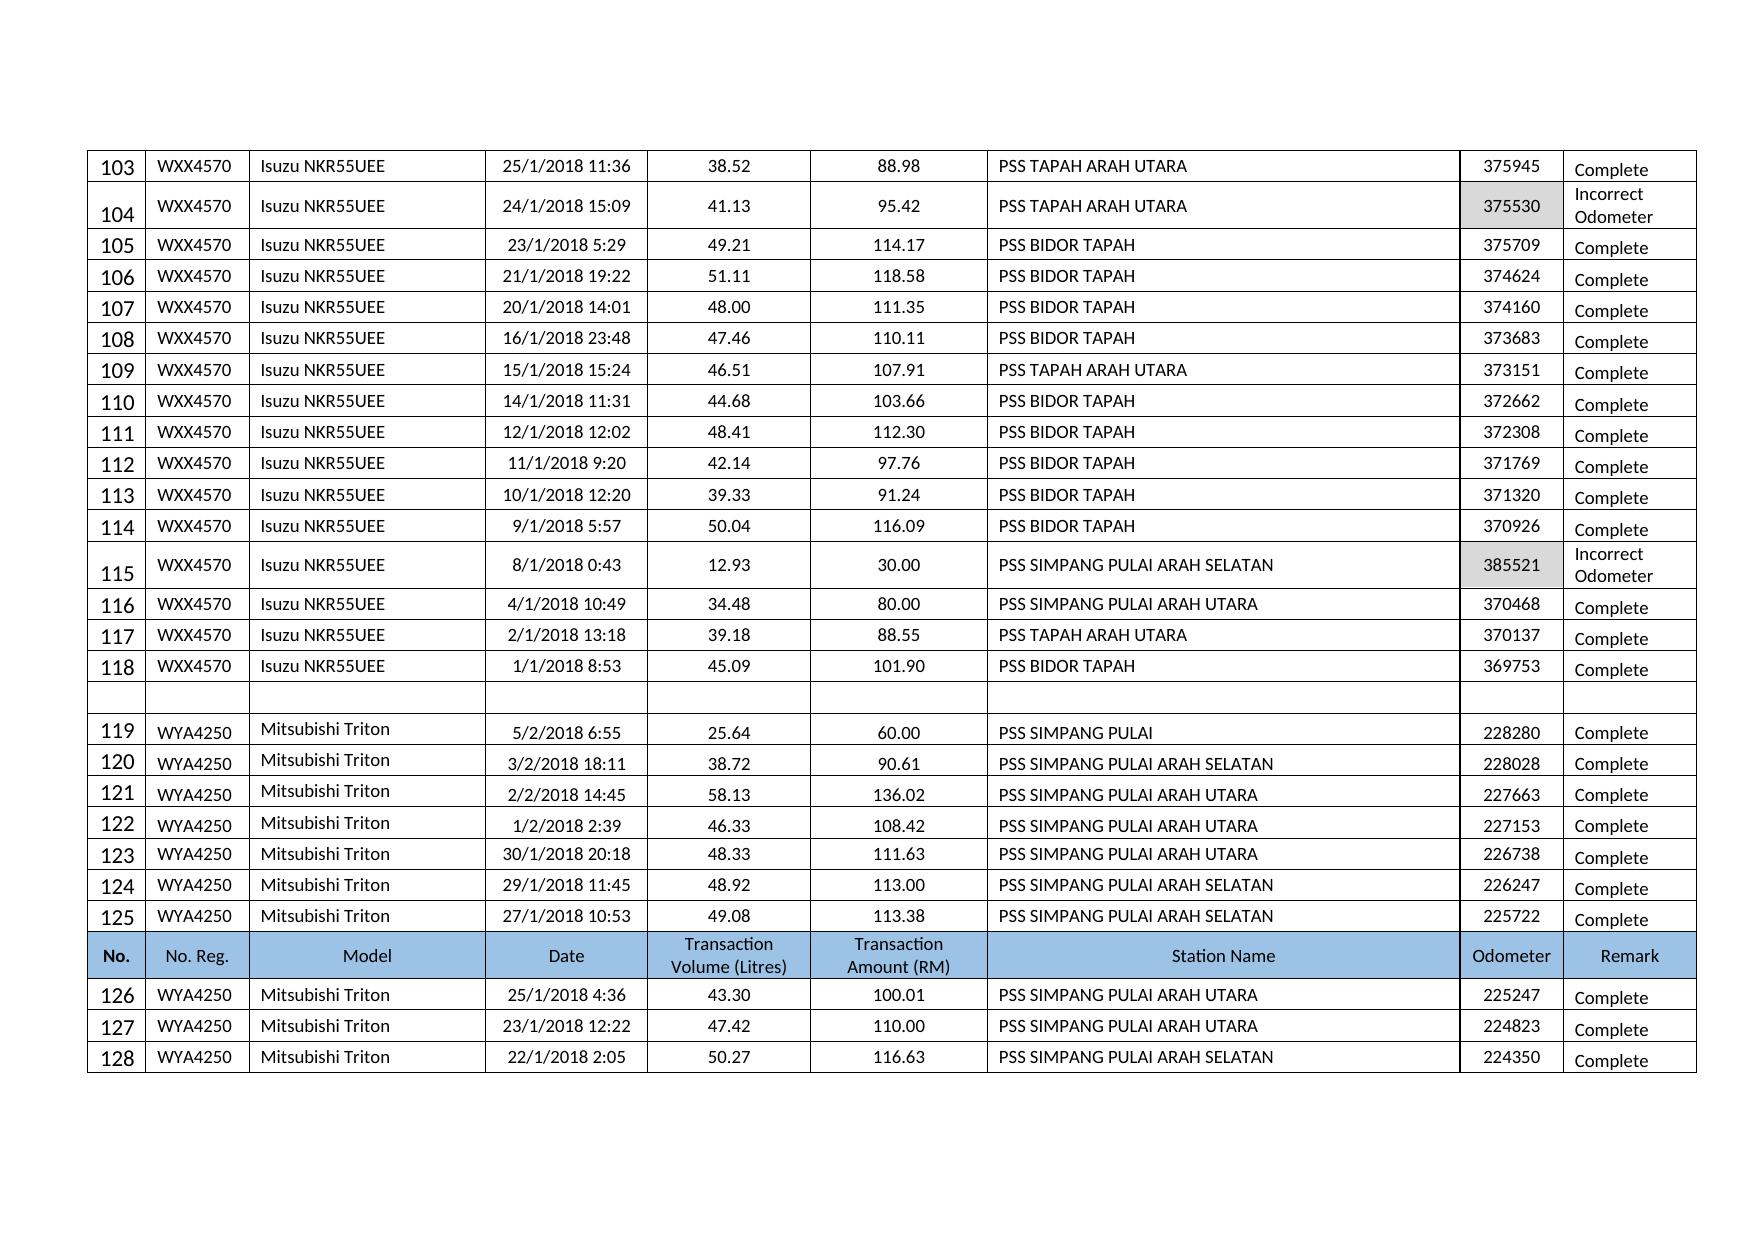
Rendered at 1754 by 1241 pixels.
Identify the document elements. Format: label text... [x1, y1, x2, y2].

table_cell 370468 [1461, 589, 1563, 619]
table_cell 107 [88, 292, 145, 322]
table_cell 39.18 [648, 620, 810, 650]
table_cell [88, 682, 145, 712]
table_cell Complete [1564, 448, 1696, 478]
table_cell Complete [1564, 589, 1696, 619]
table_cell No. [88, 932, 145, 978]
table_cell 136.02 [811, 776, 987, 806]
table_cell 120 [88, 745, 145, 775]
table_cell WXX4570 [146, 260, 249, 291]
table_cell 97.76 [811, 448, 987, 478]
table_cell 108 [88, 323, 145, 353]
table_cell 2/2/2018 14:45 [486, 776, 647, 806]
table_cell 107.91 [811, 354, 987, 384]
table_cell 103.66 [811, 385, 987, 416]
table_cell 2/1/2018 13:18 [486, 620, 647, 650]
table_cell 374624 [1461, 260, 1563, 291]
table_cell 108.42 [811, 807, 987, 837]
table_cell Isuzu NKR55UEE [250, 292, 485, 322]
table_cell PSS BIDOR TAPAH [988, 323, 1459, 353]
table_cell 124 [88, 870, 145, 900]
table_cell Mitsubishi Triton [250, 870, 485, 900]
table_cell PSS SIMPANG PULAI ARAH SELATAN [988, 542, 1459, 587]
table_cell 14/1/2018 11:31 [486, 385, 647, 416]
table_cell Mitsubishi Triton [250, 1042, 485, 1072]
table_cell 225247 [1461, 979, 1563, 1009]
table_cell Transaction Volume (Litres) [648, 932, 810, 978]
table_cell WXX4570 [146, 589, 249, 619]
table_cell 5/2/2018 6:55 [486, 714, 647, 744]
table_cell Isuzu NKR55UEE [250, 510, 485, 541]
table_cell Complete [1564, 714, 1696, 744]
table_cell 226247 [1461, 870, 1563, 900]
table_cell WYA4250 [146, 901, 249, 931]
table_cell Isuzu NKR55UEE [250, 479, 485, 509]
table_cell WXX4570 [146, 620, 249, 650]
table_cell 29/1/2018 11:45 [486, 870, 647, 900]
table_cell 103 [88, 151, 145, 181]
table_cell Complete [1564, 510, 1696, 541]
table_cell 48.92 [648, 870, 810, 900]
table_cell 16/1/2018 23:48 [486, 323, 647, 353]
table_cell 123 [88, 839, 145, 869]
table_cell 372308 [1461, 417, 1563, 447]
table_cell 112 [88, 448, 145, 478]
table_cell 3/2/2018 18:11 [486, 745, 647, 775]
table_cell 39.33 [648, 479, 810, 509]
table_cell 127 [88, 1010, 145, 1041]
table_cell Isuzu NKR55UEE [250, 354, 485, 384]
table_cell 373683 [1461, 323, 1563, 353]
table_cell 374160 [1461, 292, 1563, 322]
table_cell 111.63 [811, 839, 987, 869]
table_cell Complete [1564, 151, 1696, 181]
table_cell WYA4250 [146, 776, 249, 806]
table_cell WYA4250 [146, 807, 249, 837]
table_cell 121 [88, 776, 145, 806]
table_cell 385521 [1461, 542, 1563, 587]
table_cell 125 [88, 901, 145, 931]
table_cell Odometer [1461, 932, 1563, 978]
table_cell 375945 [1461, 151, 1563, 181]
table_cell 48.33 [648, 839, 810, 869]
table_cell 23/1/2018 5:29 [486, 229, 647, 259]
table_cell 10/1/2018 12:20 [486, 479, 647, 509]
table_cell 38.72 [648, 745, 810, 775]
table_cell 25/1/2018 4:36 [486, 979, 647, 1009]
table_cell 88.55 [811, 620, 987, 650]
table_cell Station Name [988, 932, 1459, 978]
table_cell PSS SIMPANG PULAI [988, 714, 1459, 744]
table_cell PSS BIDOR TAPAH [988, 260, 1459, 291]
table_cell Mitsubishi Triton [250, 979, 485, 1009]
table_cell 12/1/2018 12:02 [486, 417, 647, 447]
table_cell [1564, 682, 1696, 712]
table_cell Complete [1564, 323, 1696, 353]
table_cell 128 [88, 1042, 145, 1072]
table_cell 50.27 [648, 1042, 810, 1072]
table_cell 47.46 [648, 323, 810, 353]
table_cell Complete [1564, 1010, 1696, 1041]
table_cell WYA4250 [146, 714, 249, 744]
table_cell 116.63 [811, 1042, 987, 1072]
table_cell 227663 [1461, 776, 1563, 806]
table_cell 112.30 [811, 417, 987, 447]
table_cell 34.48 [648, 589, 810, 619]
table_cell Isuzu NKR55UEE [250, 589, 485, 619]
table_cell 38.52 [648, 151, 810, 181]
table_cell WXX4570 [146, 651, 249, 681]
table_cell 49.08 [648, 901, 810, 931]
table_cell Complete [1564, 839, 1696, 869]
table_cell Complete [1564, 385, 1696, 416]
table_cell Complete [1564, 979, 1696, 1009]
table_cell PSS TAPAH ARAH UTARA [988, 620, 1459, 650]
table_cell Incorrect Odometer [1564, 182, 1696, 228]
table_cell Mitsubishi Triton [250, 745, 485, 775]
table_cell Isuzu NKR55UEE [250, 182, 485, 228]
table_cell Isuzu NKR55UEE [250, 651, 485, 681]
table_cell Mitsubishi Triton [250, 776, 485, 806]
table_cell Complete [1564, 354, 1696, 384]
table_cell Date [486, 932, 647, 978]
table_cell WYA4250 [146, 1010, 249, 1041]
table_cell 46.33 [648, 807, 810, 837]
table_cell 25/1/2018 11:36 [486, 151, 647, 181]
table_cell 372662 [1461, 385, 1563, 416]
table_cell 113.38 [811, 901, 987, 931]
table_cell 106 [88, 260, 145, 291]
table_cell Complete [1564, 479, 1696, 509]
table_cell 49.21 [648, 229, 810, 259]
table_cell [811, 682, 987, 712]
table_cell Complete [1564, 292, 1696, 322]
table_cell 42.14 [648, 448, 810, 478]
table_cell Isuzu NKR55UEE [250, 448, 485, 478]
table_cell 25.64 [648, 714, 810, 744]
table_cell Isuzu NKR55UEE [250, 260, 485, 291]
table_cell Isuzu NKR55UEE [250, 323, 485, 353]
table_cell Complete [1564, 1042, 1696, 1072]
table_cell PSS TAPAH ARAH UTARA [988, 182, 1459, 228]
table_cell Isuzu NKR55UEE [250, 620, 485, 650]
table_cell 1/1/2018 8:53 [486, 651, 647, 681]
table_cell 20/1/2018 14:01 [486, 292, 647, 322]
table_cell WYA4250 [146, 745, 249, 775]
table_cell [250, 682, 485, 712]
table_cell WYA4250 [146, 1042, 249, 1072]
table_cell [988, 682, 1459, 712]
table_cell Complete [1564, 807, 1696, 837]
table_cell 105 [88, 229, 145, 259]
table_cell PSS BIDOR TAPAH [988, 417, 1459, 447]
table_cell Incorrect Odometer [1564, 542, 1696, 587]
table_cell WXX4570 [146, 354, 249, 384]
table_cell WYA4250 [146, 839, 249, 869]
table_cell Isuzu NKR55UEE [250, 417, 485, 447]
table_cell Complete [1564, 260, 1696, 291]
table_cell WYA4250 [146, 979, 249, 1009]
table_cell 27/1/2018 10:53 [486, 901, 647, 931]
table_cell Isuzu NKR55UEE [250, 151, 485, 181]
table_cell Complete [1564, 620, 1696, 650]
table_cell [1461, 682, 1563, 712]
table_cell [486, 682, 647, 712]
table_cell 48.00 [648, 292, 810, 322]
table_cell Complete [1564, 229, 1696, 259]
table_cell PSS SIMPANG PULAI ARAH UTARA [988, 807, 1459, 837]
table_cell WXX4570 [146, 151, 249, 181]
table_cell 23/1/2018 12:22 [486, 1010, 647, 1041]
table_cell Isuzu NKR55UEE [250, 229, 485, 259]
table_cell 118.58 [811, 260, 987, 291]
table_cell 126 [88, 979, 145, 1009]
table_cell 371769 [1461, 448, 1563, 478]
table_cell PSS SIMPANG PULAI ARAH UTARA [988, 839, 1459, 869]
table_cell 225722 [1461, 901, 1563, 931]
table_cell WXX4570 [146, 182, 249, 228]
table_cell Isuzu NKR55UEE [250, 385, 485, 416]
table_cell PSS BIDOR TAPAH [988, 292, 1459, 322]
table_cell 51.11 [648, 260, 810, 291]
table_cell 369753 [1461, 651, 1563, 681]
table_cell Complete [1564, 776, 1696, 806]
table_cell 370137 [1461, 620, 1563, 650]
table_cell 43.30 [648, 979, 810, 1009]
table_cell 228280 [1461, 714, 1563, 744]
table_cell 115 [88, 542, 145, 587]
table_cell Mitsubishi Triton [250, 807, 485, 837]
table_cell 24/1/2018 15:09 [486, 182, 647, 228]
table_cell PSS SIMPANG PULAI ARAH SELATAN [988, 745, 1459, 775]
table_cell 116.09 [811, 510, 987, 541]
table_cell 227153 [1461, 807, 1563, 837]
table_cell 8/1/2018 0:43 [486, 542, 647, 587]
table_cell 114 [88, 510, 145, 541]
table_cell PSS BIDOR TAPAH [988, 651, 1459, 681]
table_cell Complete [1564, 417, 1696, 447]
table_cell 228028 [1461, 745, 1563, 775]
table_cell 117 [88, 620, 145, 650]
table_cell PSS SIMPANG PULAI ARAH UTARA [988, 776, 1459, 806]
table_cell 111.35 [811, 292, 987, 322]
table_cell 119 [88, 714, 145, 744]
table_cell WXX4570 [146, 479, 249, 509]
table_cell 88.98 [811, 151, 987, 181]
table_cell PSS BIDOR TAPAH [988, 510, 1459, 541]
table_cell Isuzu NKR55UEE [250, 542, 485, 587]
table_cell 30/1/2018 20:18 [486, 839, 647, 869]
table_cell WXX4570 [146, 292, 249, 322]
table_cell Complete [1564, 870, 1696, 900]
table_cell PSS BIDOR TAPAH [988, 448, 1459, 478]
table_cell 371320 [1461, 479, 1563, 509]
table_cell PSS SIMPANG PULAI ARAH SELATAN [988, 870, 1459, 900]
table_cell Mitsubishi Triton [250, 901, 485, 931]
table_cell Remark [1564, 932, 1696, 978]
table_cell Complete [1564, 651, 1696, 681]
table_cell 4/1/2018 10:49 [486, 589, 647, 619]
table_cell PSS BIDOR TAPAH [988, 479, 1459, 509]
table_cell 226738 [1461, 839, 1563, 869]
table_cell PSS SIMPANG PULAI ARAH SELATAN [988, 901, 1459, 931]
table_cell [146, 682, 249, 712]
table_cell 224350 [1461, 1042, 1563, 1072]
table_cell 110 [88, 385, 145, 416]
table_cell WXX4570 [146, 448, 249, 478]
table_cell PSS BIDOR TAPAH [988, 229, 1459, 259]
table_cell PSS SIMPANG PULAI ARAH UTARA [988, 589, 1459, 619]
table_cell WXX4570 [146, 542, 249, 587]
table_cell 370926 [1461, 510, 1563, 541]
table_cell 22/1/2018 2:05 [486, 1042, 647, 1072]
table_cell 15/1/2018 15:24 [486, 354, 647, 384]
table_cell 101.90 [811, 651, 987, 681]
table_cell 109 [88, 354, 145, 384]
table_cell 122 [88, 807, 145, 837]
table_cell 46.51 [648, 354, 810, 384]
table_cell Mitsubishi Triton [250, 1010, 485, 1041]
table_cell Complete [1564, 745, 1696, 775]
table_cell WYA4250 [146, 870, 249, 900]
table_cell 373151 [1461, 354, 1563, 384]
table_cell 90.61 [811, 745, 987, 775]
table_cell 110.00 [811, 1010, 987, 1041]
table_cell Model [250, 932, 485, 978]
table_cell 113.00 [811, 870, 987, 900]
table_cell 47.42 [648, 1010, 810, 1041]
table_cell 110.11 [811, 323, 987, 353]
table_cell Complete [1564, 901, 1696, 931]
table_cell PSS BIDOR TAPAH [988, 385, 1459, 416]
table_cell 116 [88, 589, 145, 619]
table_cell 91.24 [811, 479, 987, 509]
table_cell 58.13 [648, 776, 810, 806]
table_cell No. Reg. [146, 932, 249, 978]
table_cell 118 [88, 651, 145, 681]
table_cell WXX4570 [146, 385, 249, 416]
table_cell 50.04 [648, 510, 810, 541]
table_cell PSS SIMPANG PULAI ARAH UTARA [988, 979, 1459, 1009]
table_cell 375530 [1461, 182, 1563, 228]
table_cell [988, 151, 1459, 181]
table_cell 45.09 [648, 651, 810, 681]
table_cell 104 [88, 182, 145, 228]
table_cell 21/1/2018 19:22 [486, 260, 647, 291]
table_cell 41.13 [648, 182, 810, 228]
table_cell PSS SIMPANG PULAI ARAH SELATAN [988, 1042, 1459, 1072]
table_cell 30.00 [811, 542, 987, 587]
table_cell 48.41 [648, 417, 810, 447]
table_cell 60.00 [811, 714, 987, 744]
table_cell PSS SIMPANG PULAI ARAH UTARA [988, 1010, 1459, 1041]
table_cell 95.42 [811, 182, 987, 228]
table_cell 100.01 [811, 979, 987, 1009]
table_cell WXX4570 [146, 510, 249, 541]
table_cell 1/2/2018 2:39 [486, 807, 647, 837]
table_cell 224823 [1461, 1010, 1563, 1041]
table_cell PSS TAPAH ARAH UTARA [988, 354, 1459, 384]
table_cell 44.68 [648, 385, 810, 416]
table_cell 80.00 [811, 589, 987, 619]
table_cell 113 [88, 479, 145, 509]
table_cell 11/1/2018 9:20 [486, 448, 647, 478]
table_cell 114.17 [811, 229, 987, 259]
table_cell WXX4570 [146, 417, 249, 447]
table_cell WXX4570 [146, 323, 249, 353]
table_cell WXX4570 [146, 229, 249, 259]
table_cell Transaction Amount (RM) [811, 932, 987, 978]
table_cell [648, 682, 810, 712]
table_cell Mitsubishi Triton [250, 714, 485, 744]
table_cell 9/1/2018 5:57 [486, 510, 647, 541]
table_cell 12.93 [648, 542, 810, 587]
table_cell Mitsubishi Triton [250, 839, 485, 869]
table_cell 375709 [1461, 229, 1563, 259]
table_cell 111 [88, 417, 145, 447]
